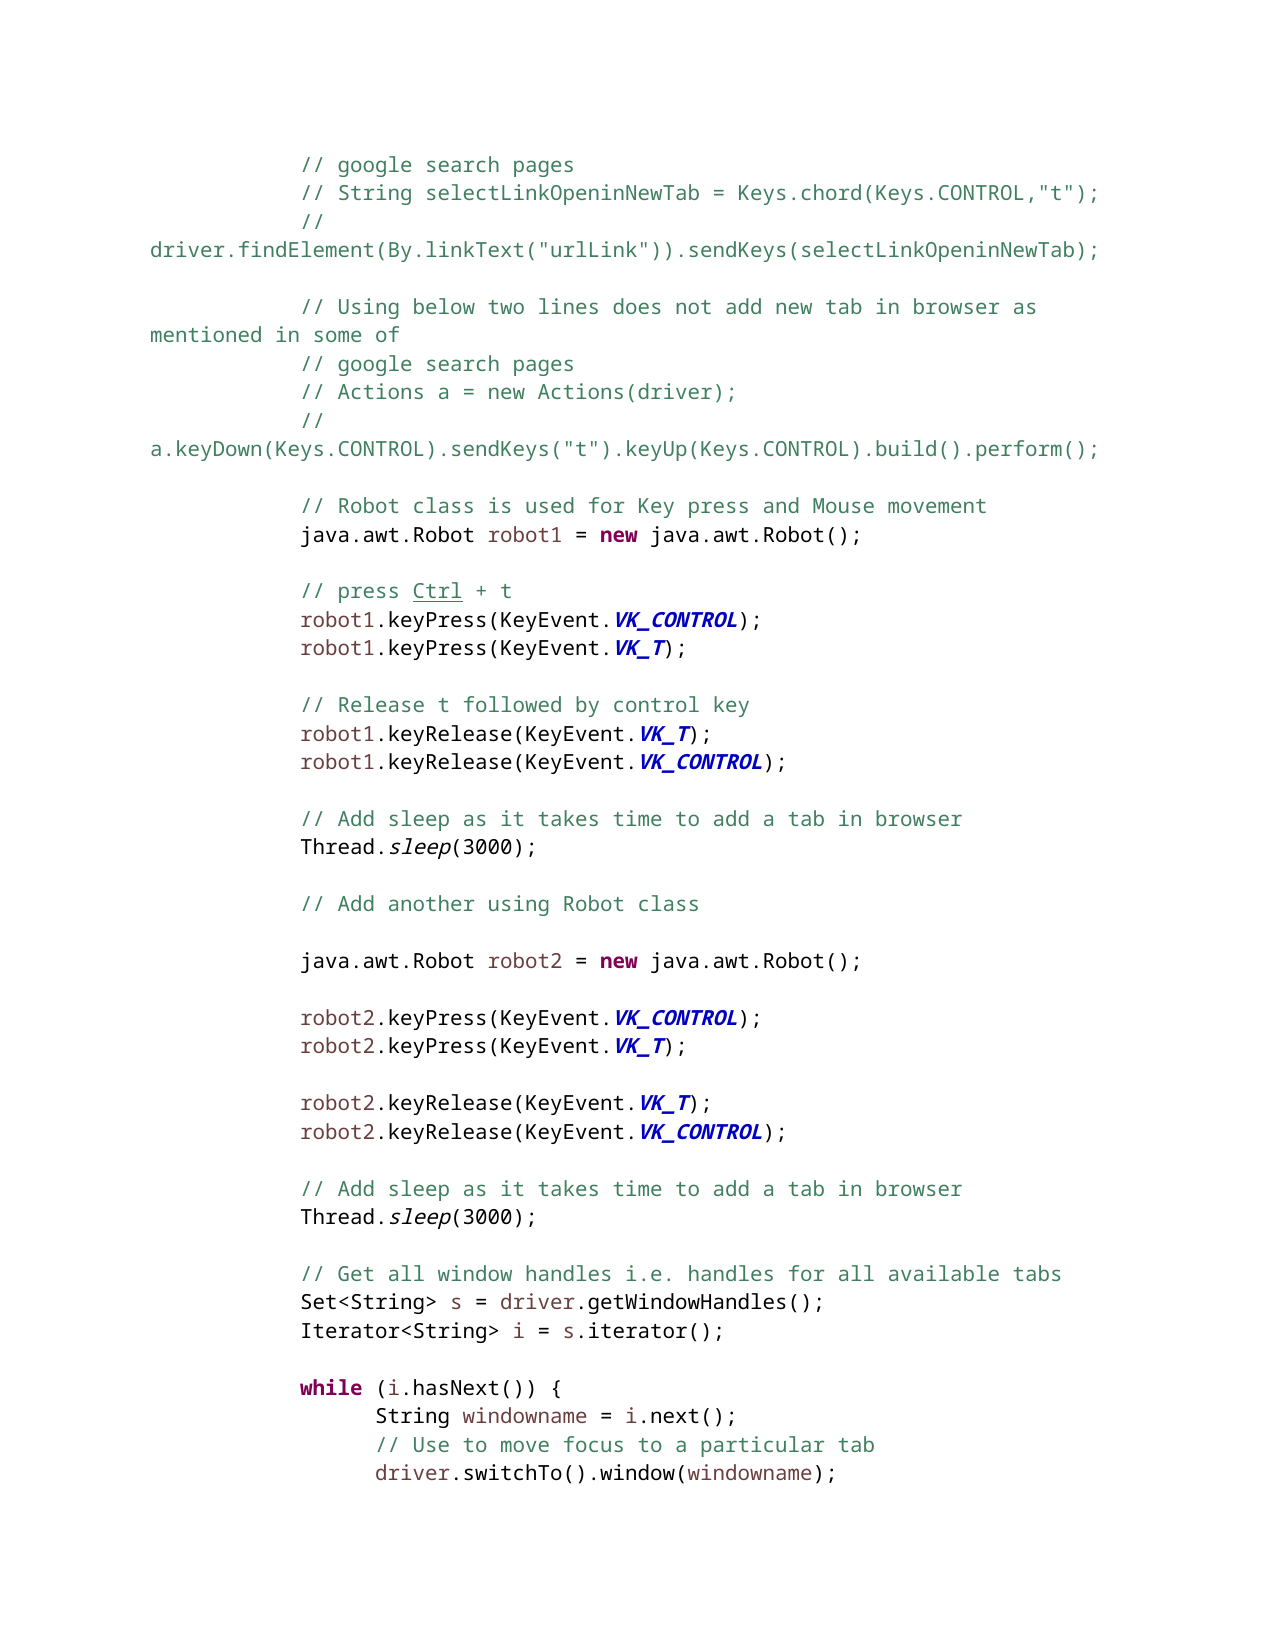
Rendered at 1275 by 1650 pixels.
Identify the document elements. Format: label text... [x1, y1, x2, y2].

text // Add sleep as it takes time to add a tab in browser [150, 804, 1125, 832]
text // Use to move focus to a particular tab [150, 1430, 1125, 1458]
text // a.keyDown(Keys.CONTROL).sendKeys("t").keyUp(Keys.CONTROL).build().perform(); [150, 406, 1125, 463]
text robot2.keyPress(KeyEvent.VK_T); [150, 1032, 1125, 1060]
text Set<String> s = driver.getWindowHandles(); [150, 1287, 1125, 1316]
text robot2.keyRelease(KeyEvent.VK_T); [150, 1088, 1125, 1117]
text // Get all window handles i.e. handles for all available tabs [150, 1259, 1125, 1287]
text Thread.sleep(3000); [150, 1202, 1125, 1231]
text robot2.keyRelease(KeyEvent.VK_CONTROL); [150, 1117, 1125, 1145]
text // google search pages [150, 150, 1125, 178]
text // Robot class is used for Key press and Mouse movement [150, 491, 1125, 520]
text java.awt.Robot robot1 = new java.awt.Robot(); [150, 520, 1125, 548]
text String windowname = i.next(); [150, 1401, 1125, 1430]
text robot1.keyPress(KeyEvent.VK_T); [150, 633, 1125, 662]
text // driver.findElement(By.linkText("urlLink")).sendKeys(selectLinkOpeninNewTab); [150, 207, 1125, 264]
text // Add another using Robot class [150, 889, 1125, 918]
text // google search pages [150, 349, 1125, 377]
text robot1.keyRelease(KeyEvent.VK_T); [150, 719, 1125, 747]
text java.awt.Robot robot2 = new java.awt.Robot(); [150, 946, 1125, 975]
text // String selectLinkOpeninNewTab = Keys.chord(Keys.CONTROL,"t"); [150, 178, 1125, 207]
text // Using below two lines does not add new tab in browser as mentioned in some of [150, 292, 1125, 349]
text robot1.keyPress(KeyEvent.VK_CONTROL); [150, 605, 1125, 633]
text driver.switchTo().window(windowname); [150, 1458, 1125, 1487]
text // Release t followed by control key [150, 690, 1125, 719]
text while (i.hasNext()) { [150, 1373, 1125, 1401]
text // Add sleep as it takes time to add a tab in browser [150, 1174, 1125, 1202]
text Iterator<String> i = s.iterator(); [150, 1316, 1125, 1344]
text Thread.sleep(3000); [150, 832, 1125, 861]
text // press Ctrl + t [150, 577, 1125, 605]
text robot1.keyRelease(KeyEvent.VK_CONTROL); [150, 747, 1125, 776]
text robot2.keyPress(KeyEvent.VK_CONTROL); [150, 1003, 1125, 1032]
text // Actions a = new Actions(driver); [150, 377, 1125, 406]
